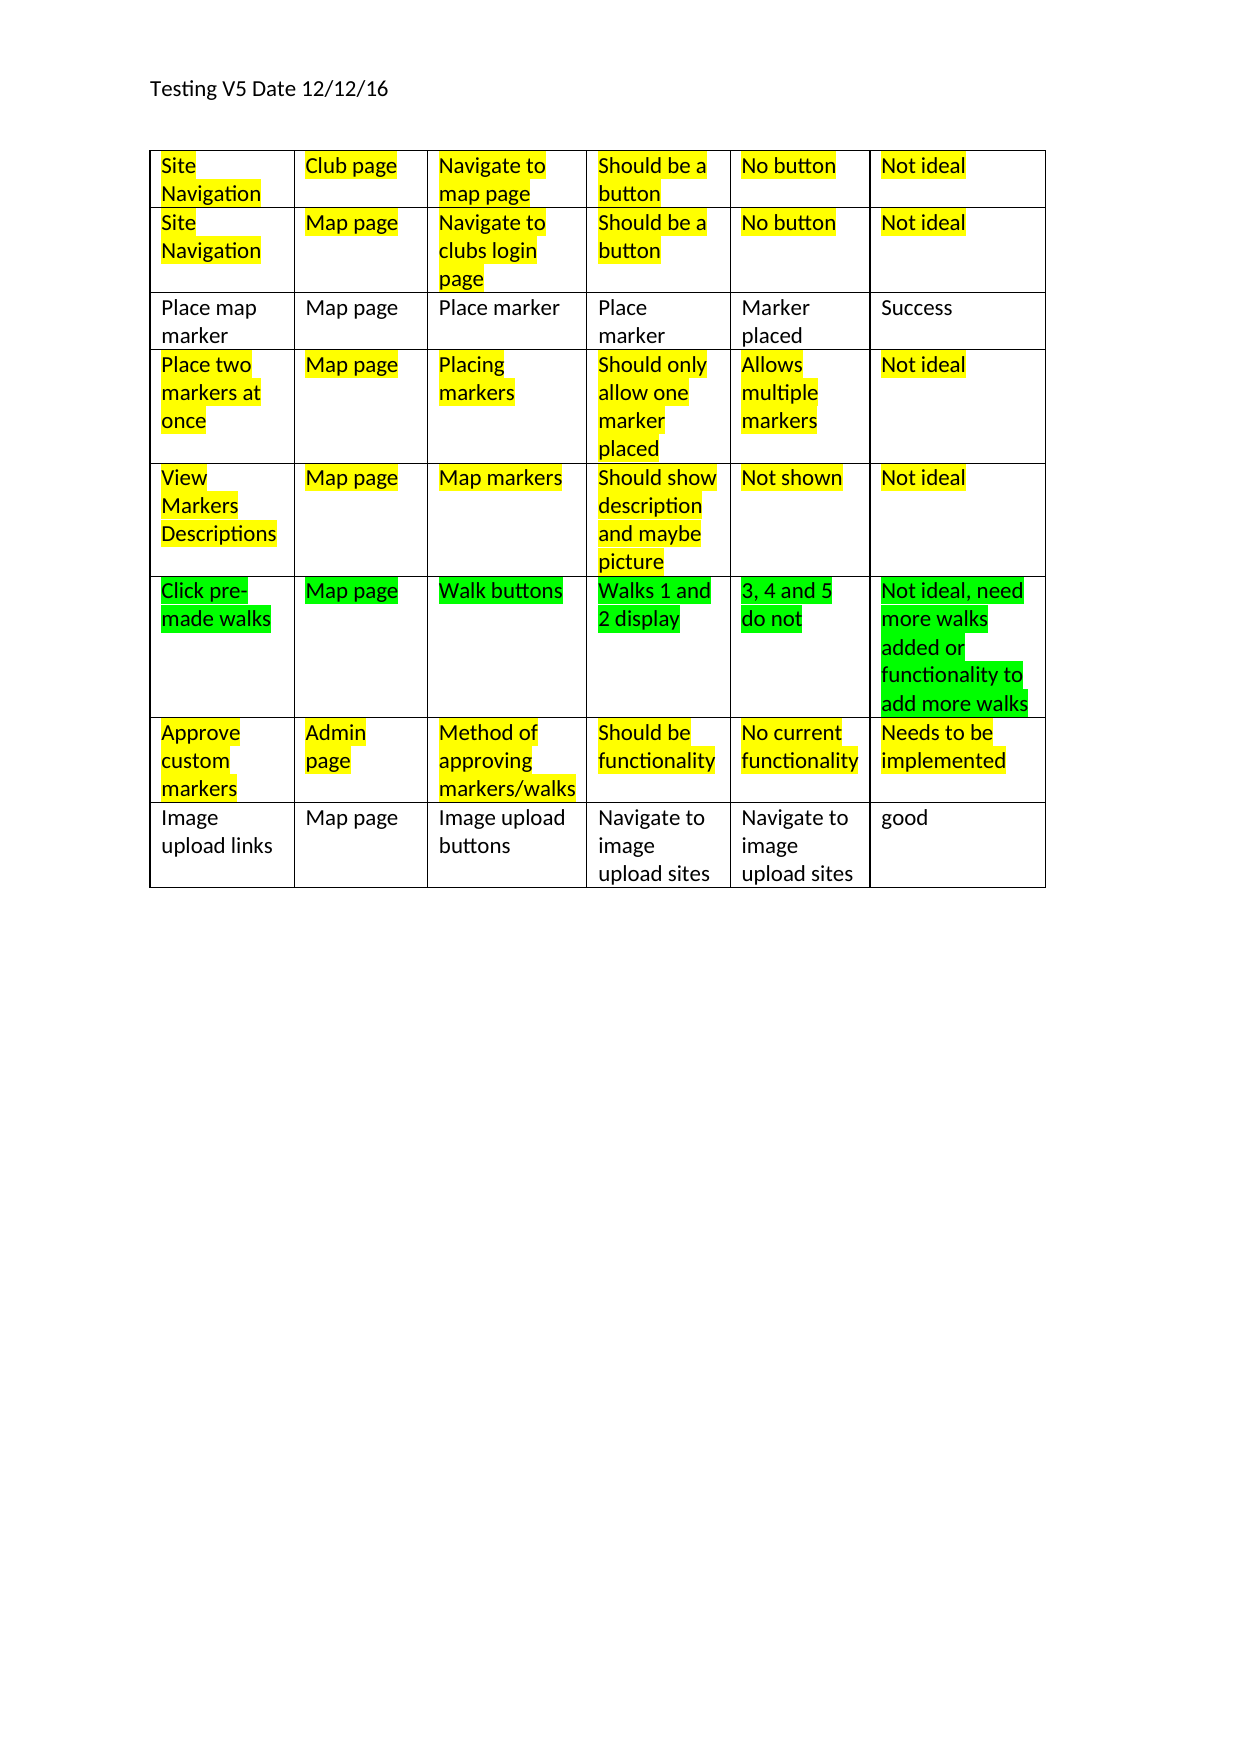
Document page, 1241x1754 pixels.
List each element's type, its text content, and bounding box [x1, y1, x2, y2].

table_cell Image upload links [151, 803, 294, 887]
table_cell Place marker [587, 293, 730, 349]
table_cell No current functionality [731, 718, 869, 802]
table_cell Should be a button [587, 208, 730, 292]
table_cell Place two markers at once [151, 350, 294, 462]
table_cell Map markers [428, 464, 586, 576]
table_cell Should show description and maybe picture [587, 464, 730, 576]
table_cell Site Navigation [151, 208, 294, 292]
table_cell Not ideal [871, 151, 1045, 207]
table_cell Not shown [731, 464, 869, 576]
table_cell Map page [295, 208, 427, 292]
table_cell No button [731, 208, 869, 292]
table_cell Marker placed [731, 293, 869, 349]
table_cell Navigate to image upload sites [731, 803, 869, 887]
table_cell Map page [295, 464, 427, 576]
table_cell Should be a button [661, 151, 730, 207]
table_cell Not ideal, need more walks added or functionality to add more walks [871, 577, 1045, 717]
table_cell Approve custom markers [230, 718, 294, 802]
table_cell Placing markers [428, 350, 586, 462]
table_cell Navigate to image upload sites [587, 803, 730, 887]
table_cell Needs to be implemented [871, 718, 1045, 802]
table_cell Not ideal [871, 208, 1045, 292]
table_cell Place marker [428, 293, 586, 349]
table_cell Walks 1 and 2 display [587, 577, 730, 717]
table_cell Click pre-made walks [151, 577, 294, 717]
table_cell Admin page [295, 718, 427, 802]
table_cell Should only allow one marker placed [659, 350, 730, 462]
table_cell Should be functionality [587, 718, 730, 802]
table_cell No button [731, 151, 869, 207]
table_cell Site Navigation [196, 151, 294, 207]
table_cell Map page [295, 350, 427, 462]
table_cell Club page [295, 151, 427, 207]
table_cell Success [871, 293, 1045, 349]
table_cell Place map marker [151, 293, 294, 349]
table_cell Map page [295, 803, 427, 887]
table_cell Walk buttons [428, 577, 586, 717]
table_cell Not ideal [871, 464, 1045, 576]
table_cell Allows multiple markers [731, 350, 869, 462]
table_cell Not ideal [871, 350, 1045, 462]
table_cell Map page [295, 293, 427, 349]
table_cell Navigate to clubs login page [484, 208, 586, 292]
table_cell View Markers Descriptions [151, 464, 294, 576]
table_cell good [871, 803, 1045, 887]
table_cell Map page [295, 577, 427, 717]
table_cell Navigate to map page [530, 151, 586, 207]
table_cell Method of approving markers/walks [532, 718, 586, 802]
table_cell 3, 4 and 5 do not [731, 577, 869, 717]
table_cell Image upload buttons [428, 803, 586, 887]
